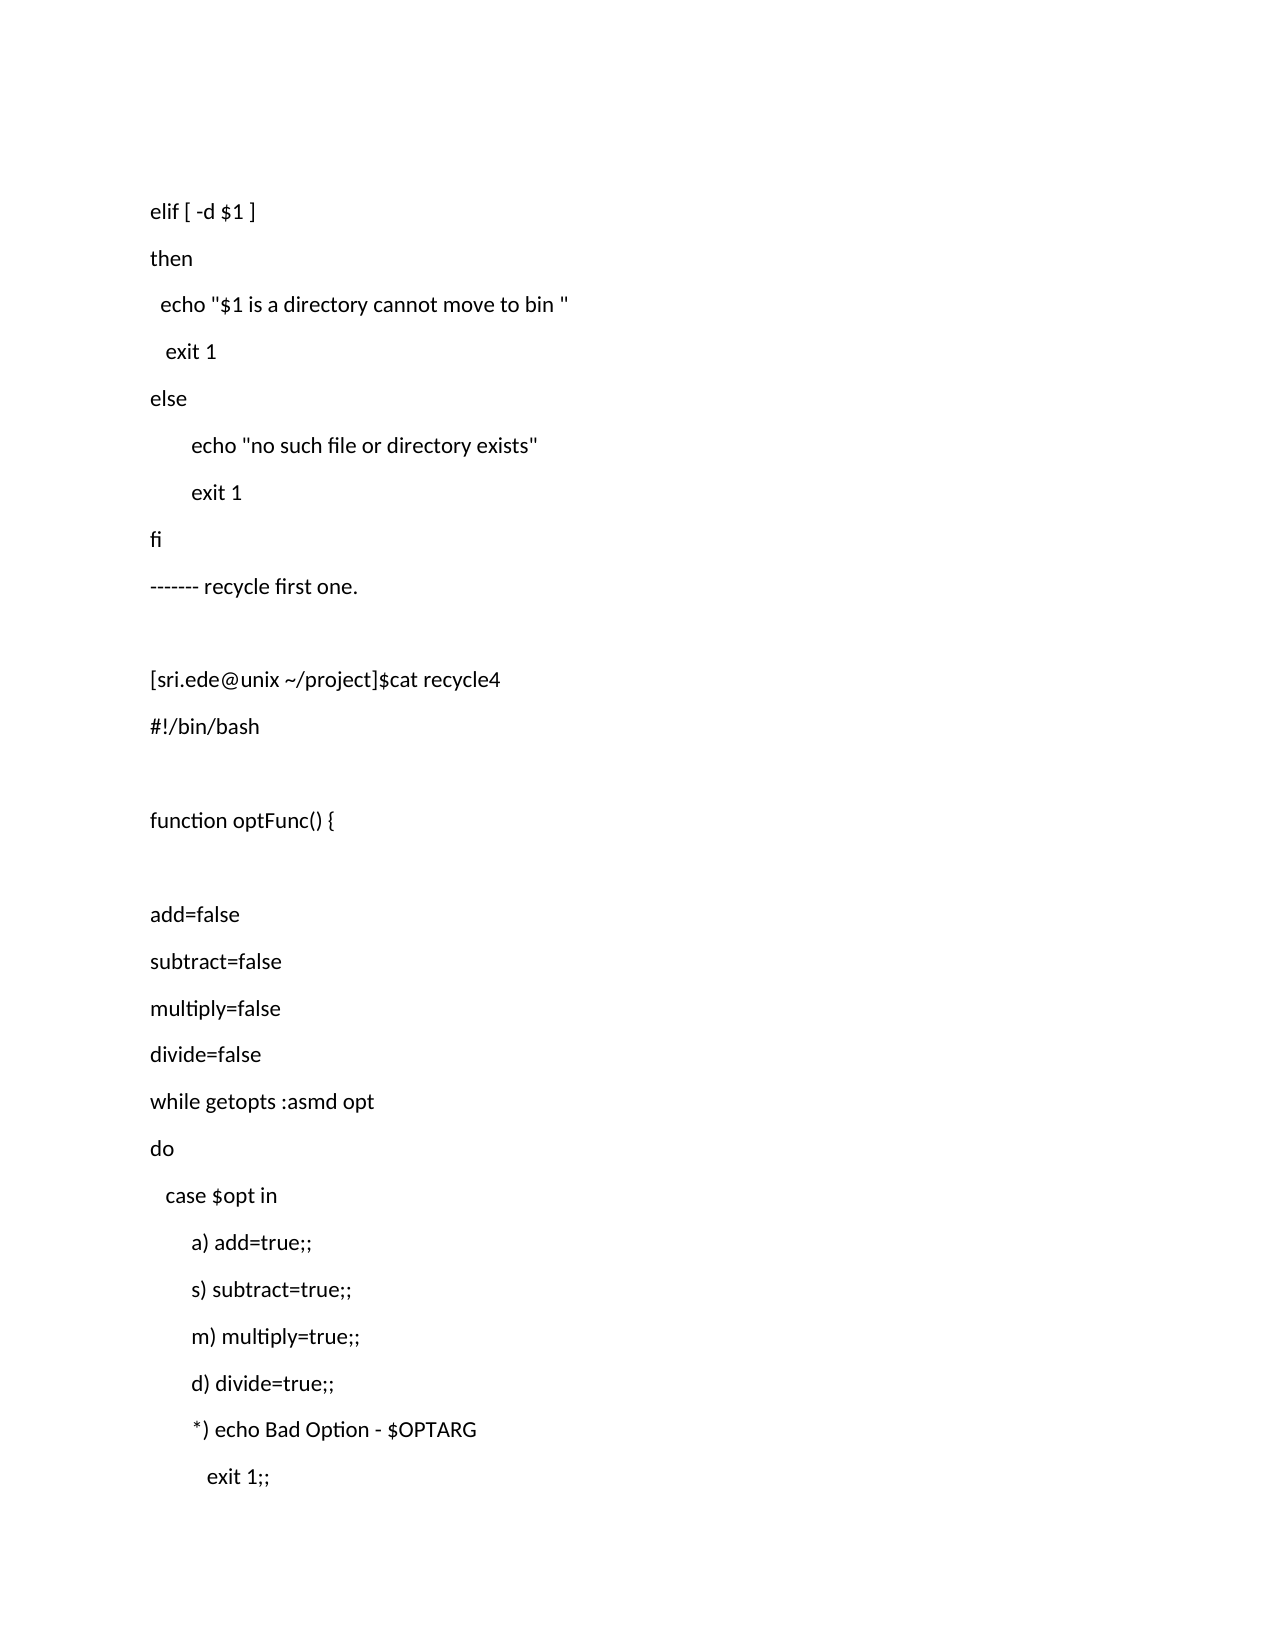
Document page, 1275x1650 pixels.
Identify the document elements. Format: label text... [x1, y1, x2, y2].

text divide=false [150, 1041, 1125, 1069]
text subtract=false [150, 947, 1125, 975]
text exit 1;; [150, 1462, 1125, 1491]
text *) echo Bad Option - $OPTARG [150, 1416, 1125, 1444]
text add=false [150, 900, 1125, 928]
text function optFunc() { [150, 806, 1125, 834]
text case $opt in [150, 1181, 1125, 1209]
text [sri.ede@unix ~/project]$cat recycle4 [150, 666, 1125, 694]
text #!/bin/bash [150, 712, 1125, 741]
text then [150, 244, 1125, 272]
text exit 1 [150, 478, 1125, 506]
text s) subtract=true;; [150, 1275, 1125, 1303]
text else [150, 384, 1125, 412]
text echo "no such file or directory exists" [150, 431, 1125, 459]
text while getopts :asmd opt [150, 1087, 1125, 1116]
text exit 1 [150, 337, 1125, 366]
text elif [ -d $1 ] [150, 197, 1125, 225]
text a) add=true;; [150, 1228, 1125, 1256]
text m) multiply=true;; [150, 1322, 1125, 1350]
text multiply=false [150, 994, 1125, 1022]
text d) divide=true;; [150, 1369, 1125, 1397]
text echo "$1 is a directory cannot move to bin " [150, 291, 1125, 319]
text ------- recycle first one. [150, 572, 1125, 600]
text fi [150, 525, 1125, 553]
text do [150, 1134, 1125, 1162]
